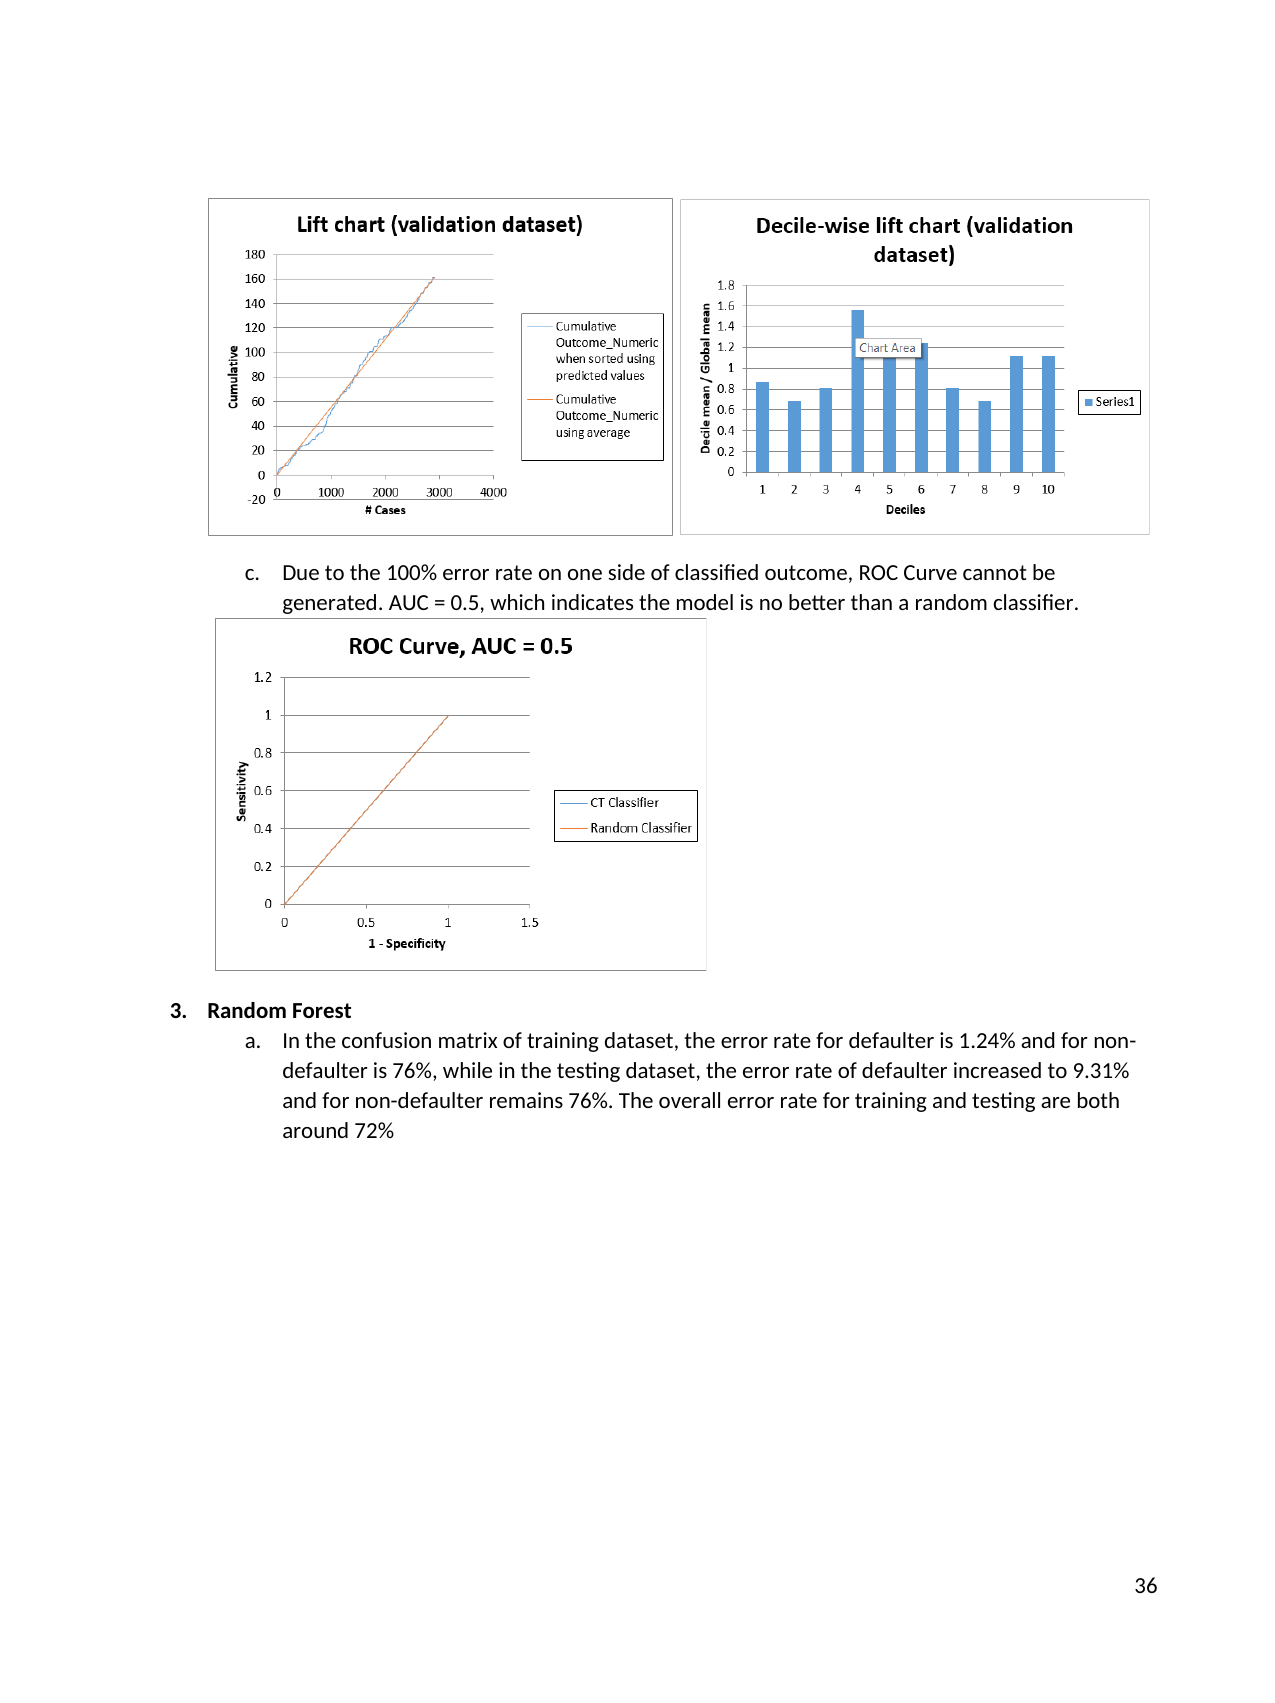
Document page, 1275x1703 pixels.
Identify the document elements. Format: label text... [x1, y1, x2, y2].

picture [207, 618, 707, 977]
picture [207, 195, 1150, 539]
list Due to the 100% error rate on one side of classified outcome, ROC Curve cannot be generated. AUC = 0.5, which indicates the model is no better than a random classifier. [244, 558, 1157, 616]
list Random Forest [169, 996, 1157, 1024]
list In the confusion matrix of training dataset, the error rate for defaulter is 1.24% and for non-defaulter is 76%, while in the testing dataset, the error rate of defaulter increased to 9.31% and for non-defaulter remains 76%. The overall error rate for training and testing are both around 72% [244, 1026, 1157, 1145]
